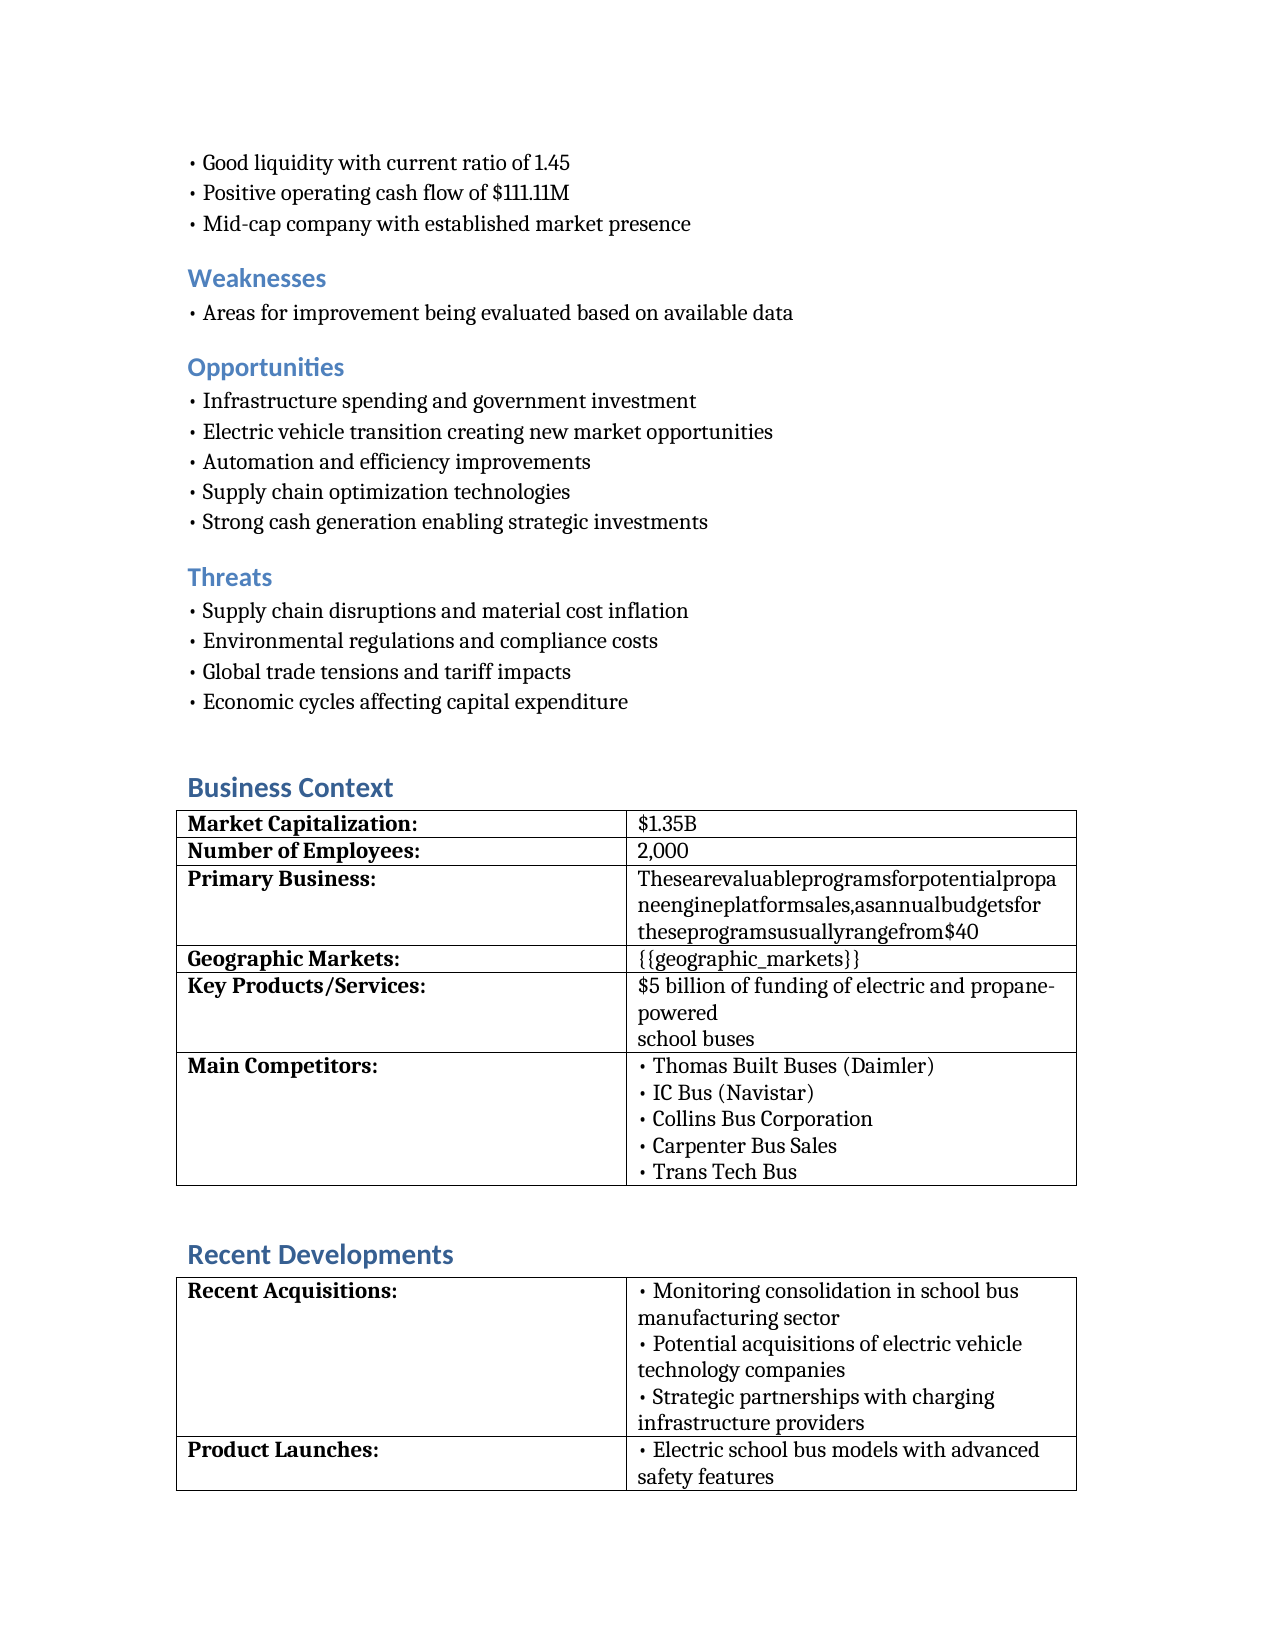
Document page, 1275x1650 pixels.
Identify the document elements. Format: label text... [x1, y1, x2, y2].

table_header $1.35B [627, 811, 1076, 837]
table_cell Main Competitors: [177, 1053, 626, 1185]
table_cell {{geographic_markets}} [627, 946, 1076, 972]
subtitle Opportunities [187, 350, 1087, 383]
table_cell Thesearevaluableprogramsforpotentialpropaneengineplatformsales,asannualbudgetsfor theseprogramsusuallyrangefrom$40 [627, 866, 1076, 945]
text • Areas for improvement being evaluated based on available data [187, 299, 1087, 326]
table_header Market Capitalization: [177, 811, 626, 837]
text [187, 150, 1087, 237]
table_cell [627, 1437, 1076, 1490]
subtitle Business Context [187, 769, 1087, 804]
subtitle Weaknesses [187, 261, 1087, 294]
table_cell $5 billion of funding of electric and propane-powered school buses [627, 973, 1076, 1052]
text • Supply chain disruptions and material cost inflation • Environmental regulations and compliance costs • Global trade tensions and tariff impacts • Economic cycles affecting capital expenditure [187, 598, 1087, 715]
table_cell Key Products/Services: [177, 973, 626, 1052]
table_cell Primary Business: [177, 866, 626, 945]
subtitle Threats [187, 560, 1087, 593]
table_cell Number of Employees: [177, 838, 626, 865]
table_cell Geographic Markets: [177, 946, 626, 972]
table_cell Product Launches: [177, 1437, 626, 1490]
table_header Recent Acquisitions: [177, 1278, 626, 1436]
table_cell 2,000 [627, 838, 1076, 865]
subtitle Recent Developments [187, 1236, 1087, 1272]
table_header • Monitoring consolidation in school bus manufacturing sector • Potential acquisitions of electric vehicle technology companies • Strategic partnerships with charging infrastructure providers [627, 1278, 1076, 1436]
table_cell • Thomas Built Buses (Daimler) • IC Bus (Navistar) • Collins Bus Corporation • Carpenter Bus Sales • Trans Tech Bus [627, 1053, 1076, 1185]
text • Infrastructure spending and government investment • Electric vehicle transition creating new market opportunities • Automation and efficiency improvements • Supply chain optimization technologies • Strong cash generation enabling strategic investments [187, 388, 1087, 536]
